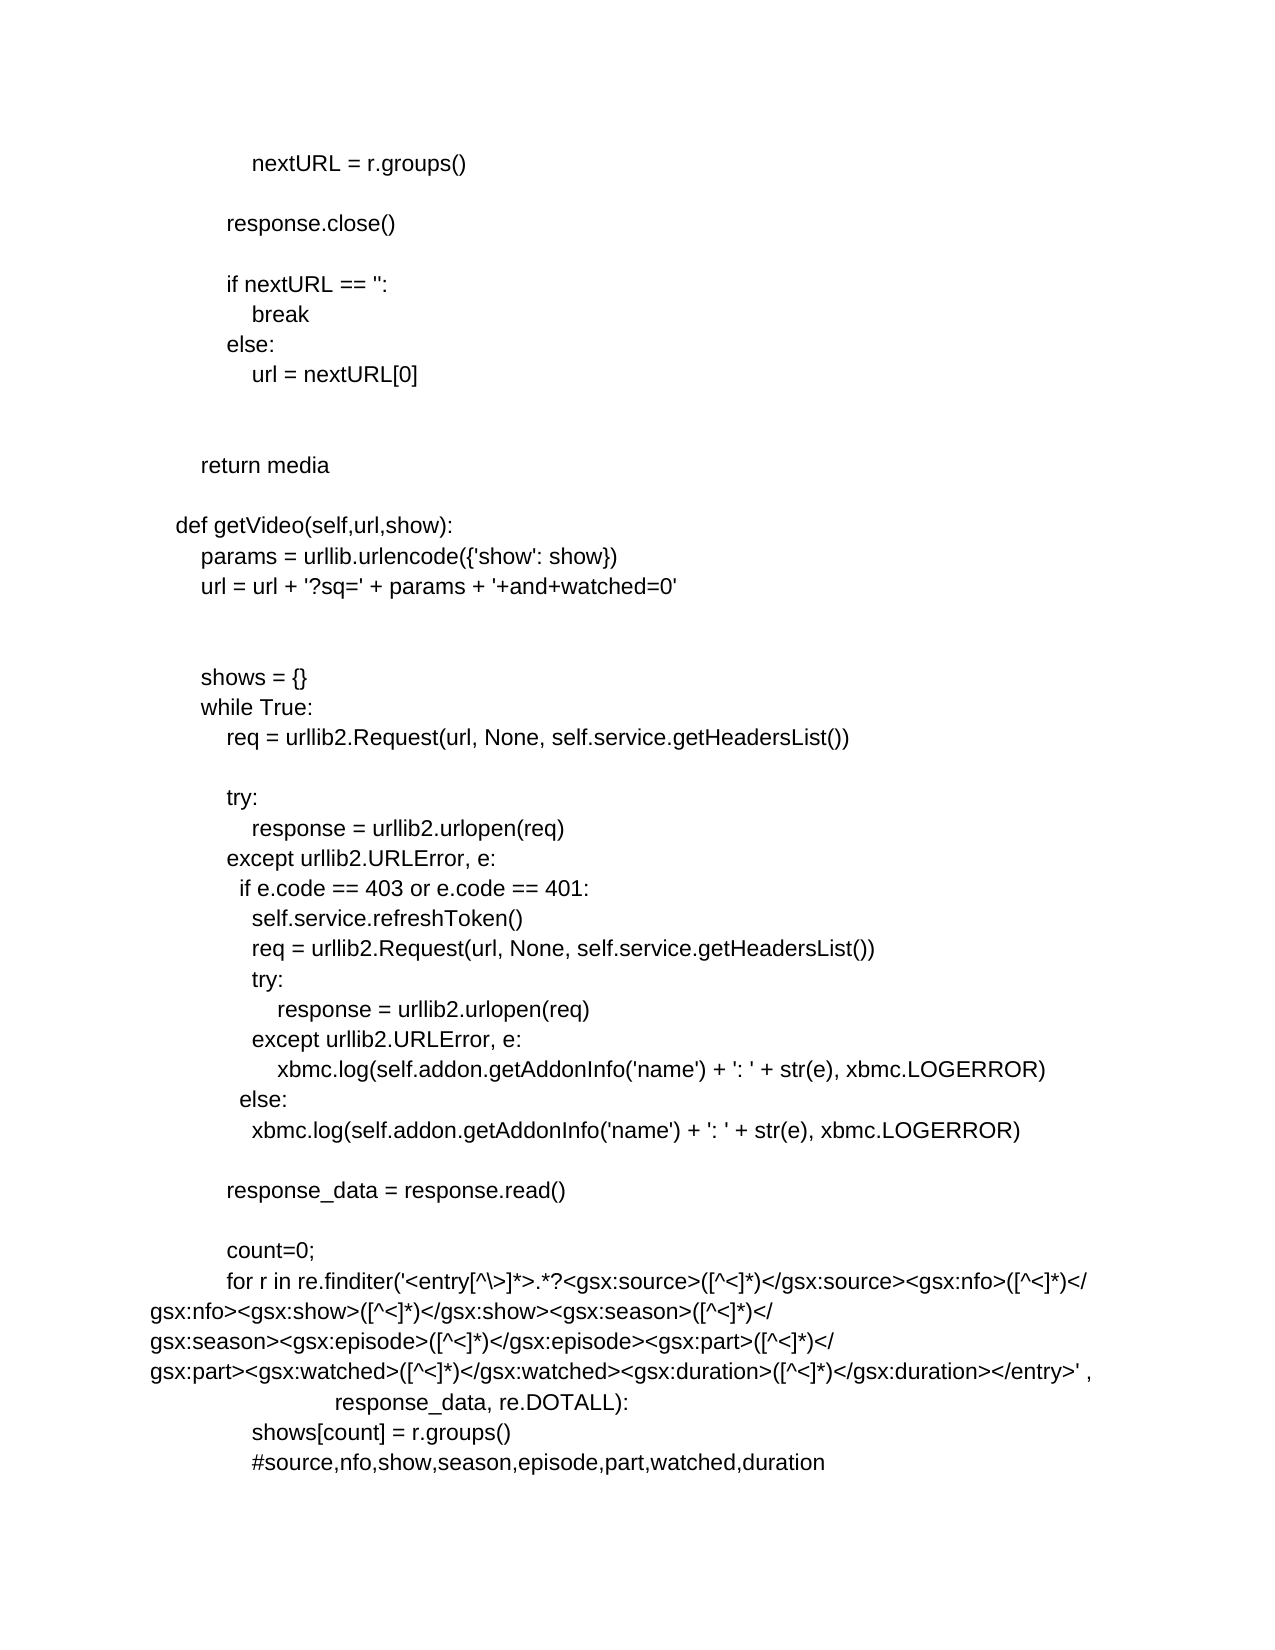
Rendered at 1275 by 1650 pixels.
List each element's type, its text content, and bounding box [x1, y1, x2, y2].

text def getVideo(self,url,show): [150, 512, 1125, 539]
text params = urllib.urlencode({'show': show}) [150, 543, 1125, 569]
text response = urllib2.urlopen(req) [150, 814, 1125, 841]
text #source,nfo,show,season,episode,part,watched,duration [150, 1449, 1125, 1475]
text if nextURL == '': [150, 271, 1125, 297]
text response = urllib2.urlopen(req) [150, 996, 1125, 1022]
text shows[count] = r.groups() [150, 1419, 1125, 1445]
text while True: [150, 694, 1125, 720]
text response_data, re.DOTALL): [150, 1388, 1125, 1415]
text self.service.refreshToken() [150, 905, 1125, 932]
text count=0; [150, 1237, 1125, 1264]
text else: [150, 331, 1125, 358]
text response.close() [150, 210, 1125, 237]
text req = urllib2.Request(url, None, self.service.getHeadersList()) [150, 935, 1125, 962]
text except urllib2.URLError, e: [150, 845, 1125, 871]
text except urllib2.URLError, e: [150, 1026, 1125, 1052]
text response_data = response.read() [150, 1177, 1125, 1203]
text return media [150, 452, 1125, 478]
text else: [150, 1086, 1125, 1113]
text xbmc.log(self.addon.getAddonInfo('name') + ': ' + str(e), xbmc.LOGERROR) [150, 1117, 1125, 1143]
text req = urllib2.Request(url, None, self.service.getHeadersList()) [150, 724, 1125, 750]
text url = url + '?sq=' + params + '+and+watched=0' [150, 573, 1125, 599]
text shows = {} [150, 663, 1125, 690]
text url = nextURL[0] [150, 361, 1125, 388]
text xbmc.log(self.addon.getAddonInfo('name') + ': ' + str(e), xbmc.LOGERROR) [150, 1056, 1125, 1083]
text try: [150, 784, 1125, 811]
text try: [150, 966, 1125, 992]
text nextURL = r.groups() [150, 150, 1125, 176]
text for r in re.finditer('<entry[^\>]*>.*?<gsx:source>([^<]*)</gsx:source><gsx:nfo>([^<]*)</gsx:nfo><gsx:show>([^<]*)</gsx:show><gsx:season>([^<]*)</gsx:season><gsx:episode>([^<]*)</gsx:episode><gsx:part>([^<]*)</gsx:part><gsx:watched>([^<]*)</gsx:watched><gsx:duration>([^<]*)</gsx:duration></entry>' , [150, 1268, 1125, 1385]
text break [150, 301, 1125, 327]
text if e.code == 403 or e.code == 401: [150, 875, 1125, 901]
